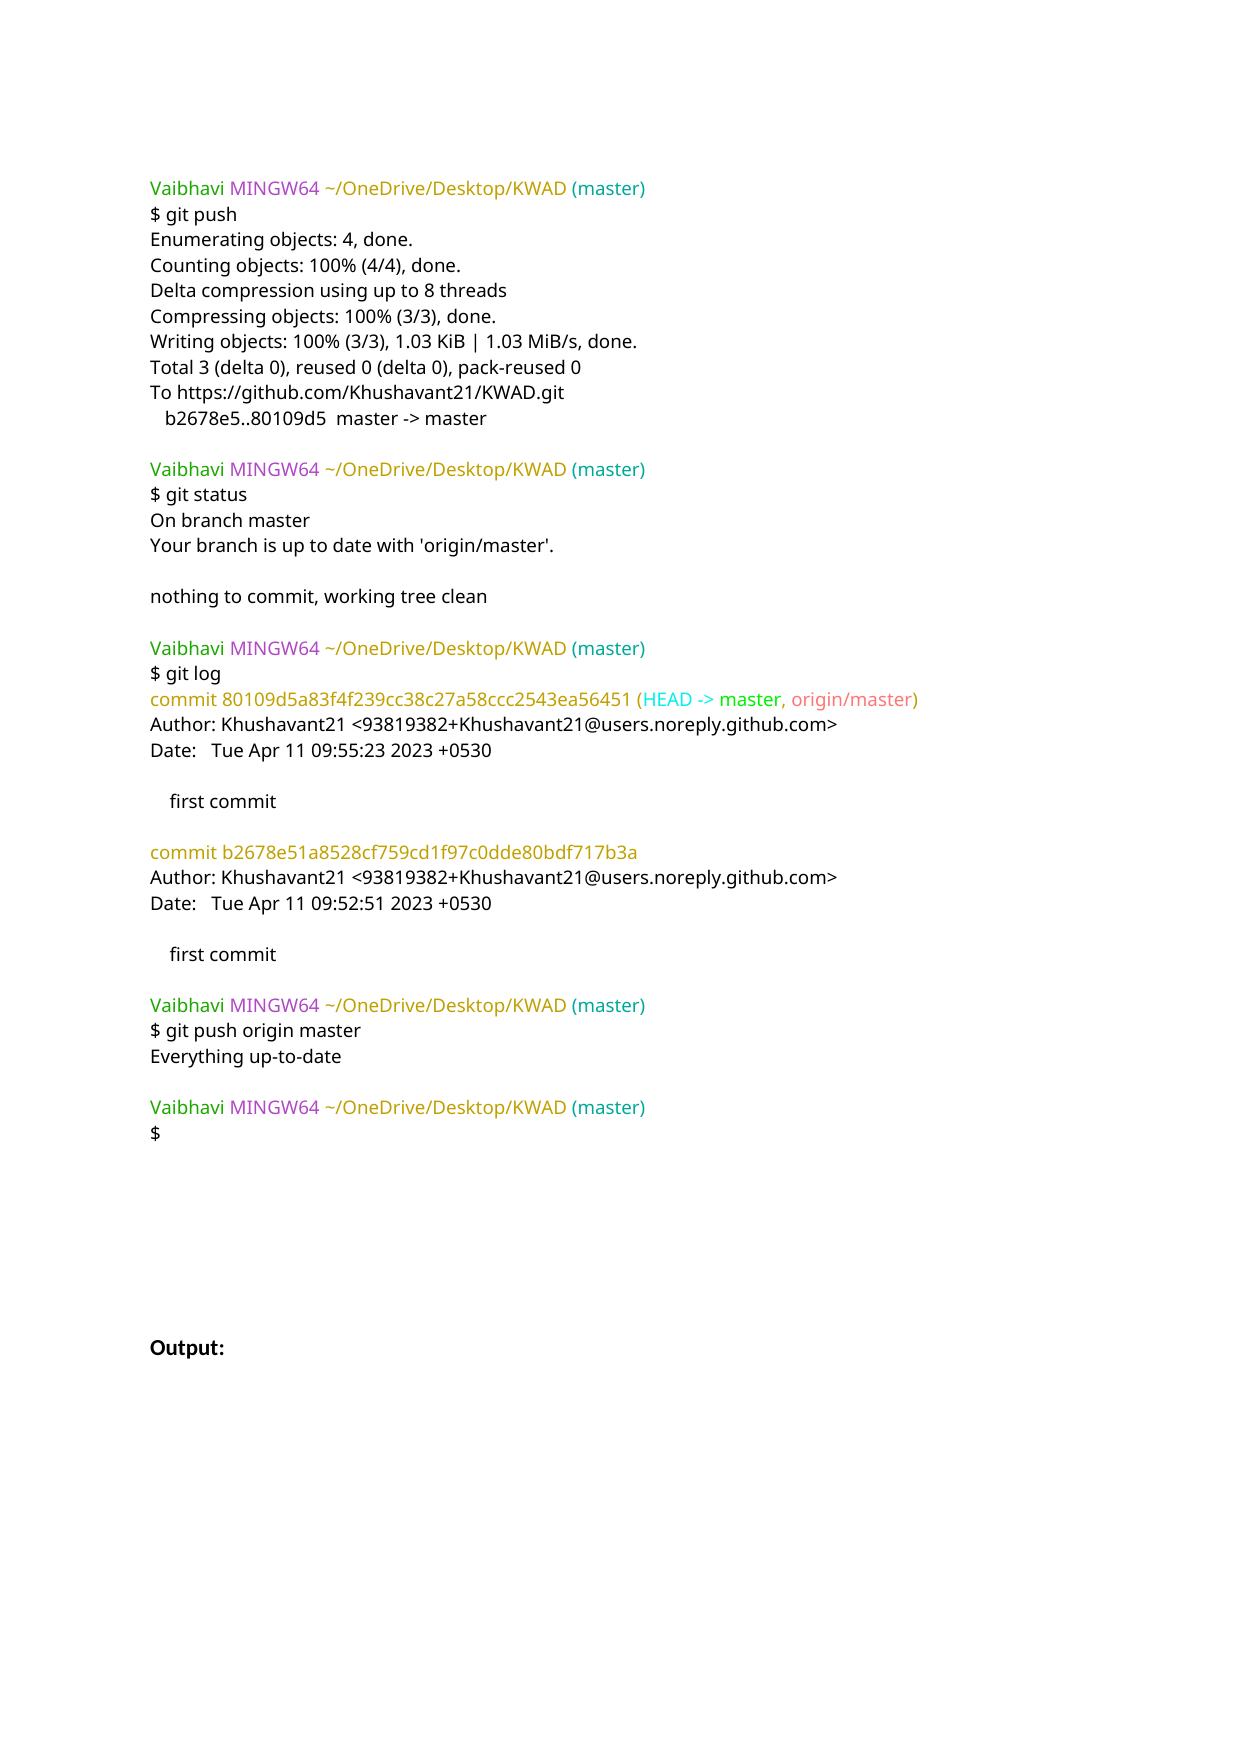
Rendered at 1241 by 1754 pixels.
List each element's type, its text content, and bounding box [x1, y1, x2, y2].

text Everything up-to-date [150, 1043, 1090, 1069]
text Author: Khushavant21 <93819382+Khushavant21@users.noreply.github.com> [150, 864, 1090, 890]
text Vaibhavi MINGW64 ~/OneDrive/Desktop/KWAD (master) [150, 176, 1090, 201]
text first commit [150, 788, 1090, 813]
text $ git push origin master [150, 1018, 1090, 1043]
text commit 80109d5a83f4f239cc38c27a58ccc2543ea56451 (HEAD -> master, origin/master) [150, 686, 1090, 711]
text Vaibhavi MINGW64 ~/OneDrive/Desktop/KWAD (master) [150, 992, 1090, 1018]
text nothing to commit, working tree clean [150, 584, 1090, 609]
text first commit [150, 941, 1090, 967]
text Output: [150, 1333, 1090, 1361]
text Writing objects: 100% (3/3), 1.03 KiB | 1.03 MiB/s, done. [150, 329, 1090, 354]
text Author: Khushavant21 <93819382+Khushavant21@users.noreply.github.com> [150, 711, 1090, 737]
text Delta compression using up to 8 threads [150, 278, 1090, 303]
text $ git status [150, 482, 1090, 507]
text Date: Tue Apr 11 09:55:23 2023 +0530 [150, 737, 1090, 762]
text Your branch is up to date with 'origin/master'. [150, 533, 1090, 558]
text Vaibhavi MINGW64 ~/OneDrive/Desktop/KWAD (master) [150, 1094, 1090, 1120]
text On branch master [150, 507, 1090, 533]
text commit b2678e51a8528cf759cd1f97c0dde80bdf717b3a [150, 839, 1090, 864]
text To https://github.com/Khushavant21/KWAD.git [150, 380, 1090, 405]
text $ git push [150, 201, 1090, 227]
text Compressing objects: 100% (3/3), done. [150, 303, 1090, 329]
text b2678e5..80109d5 master -> master [150, 405, 1090, 431]
text Vaibhavi MINGW64 ~/OneDrive/Desktop/KWAD (master) [150, 635, 1090, 660]
text Counting objects: 100% (4/4), done. [150, 252, 1090, 278]
text $ [150, 1120, 1090, 1145]
text $ git log [150, 660, 1090, 686]
text Total 3 (delta 0), reused 0 (delta 0), pack-reused 0 [150, 354, 1090, 380]
text Enumerating objects: 4, done. [150, 227, 1090, 252]
text Vaibhavi MINGW64 ~/OneDrive/Desktop/KWAD (master) [150, 456, 1090, 482]
text Date: Tue Apr 11 09:52:51 2023 +0530 [150, 890, 1090, 916]
